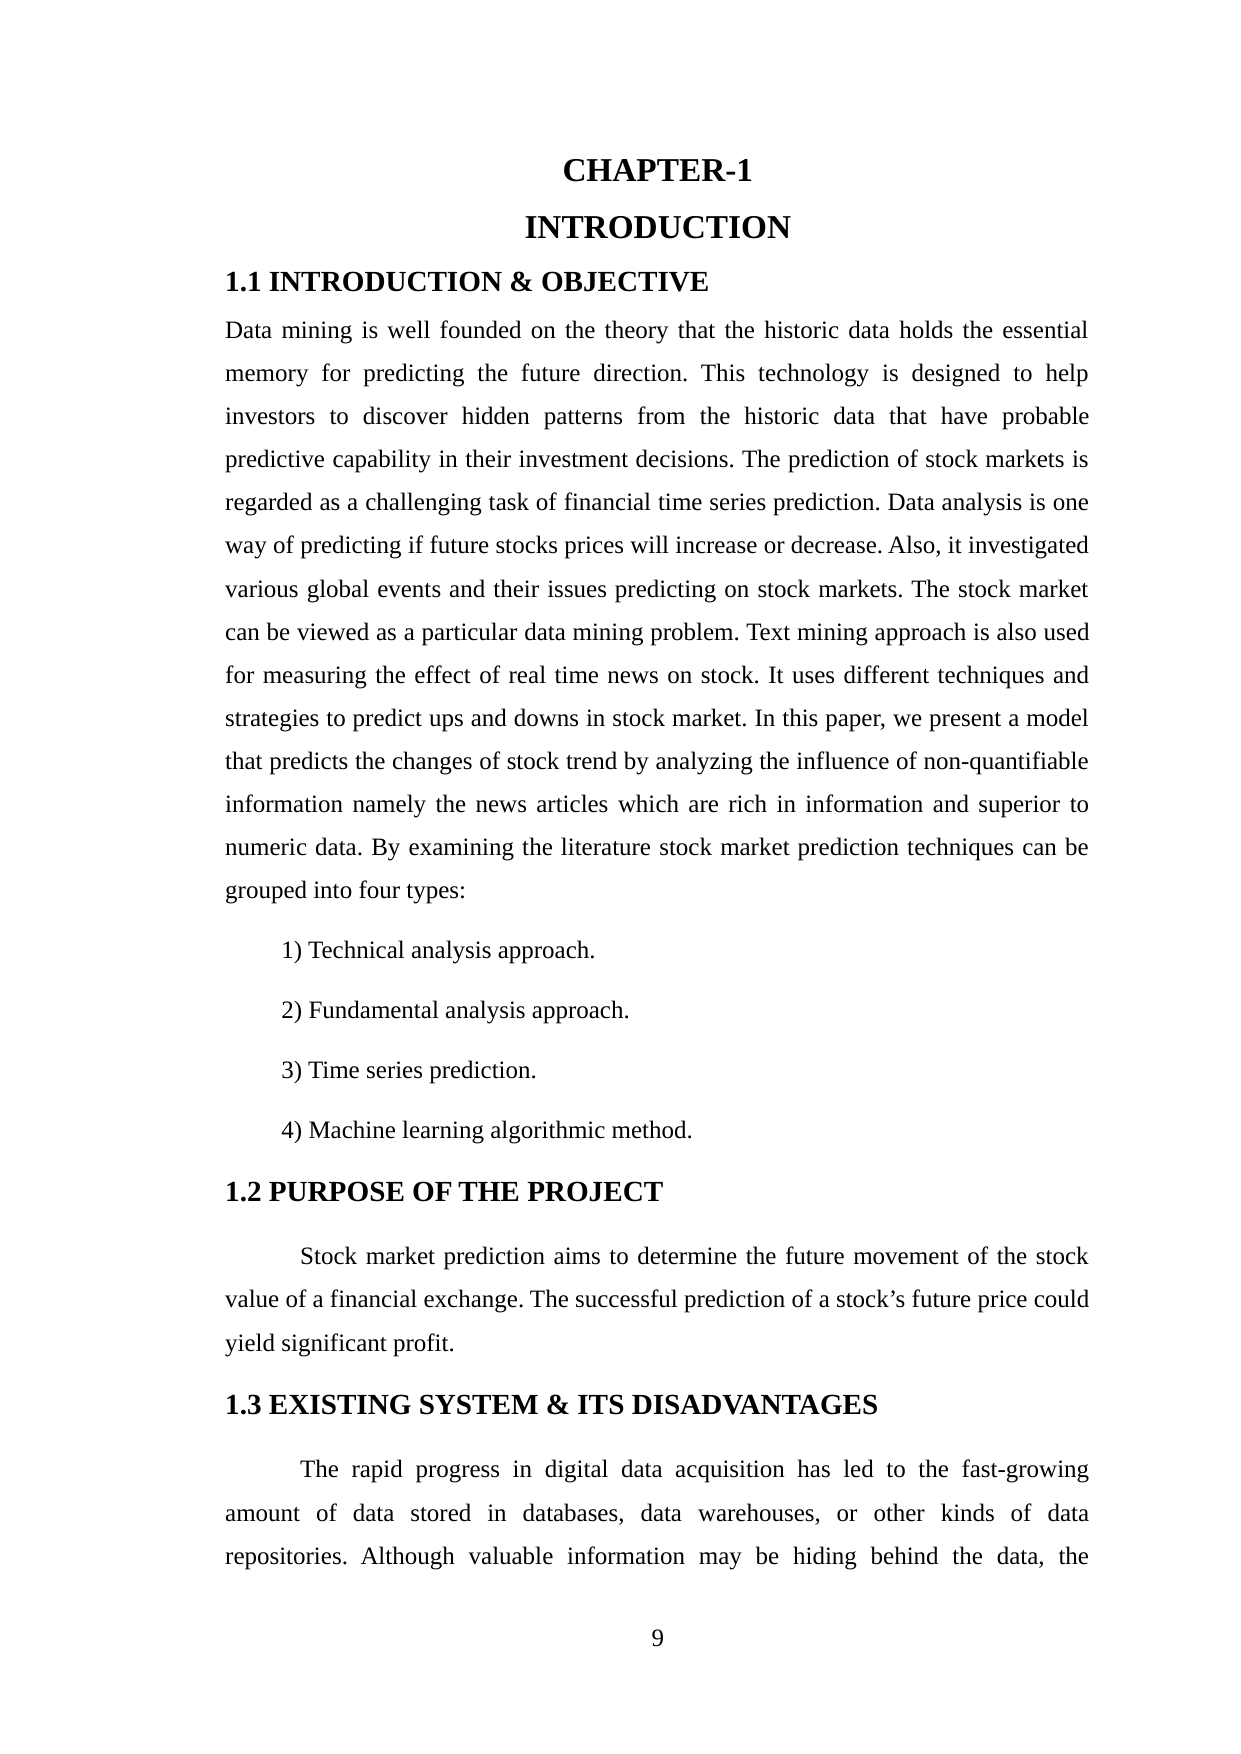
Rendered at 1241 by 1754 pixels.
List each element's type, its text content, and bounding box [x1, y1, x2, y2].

text CHAPTER-1 [225, 150, 1090, 188]
text 1.3 EXISTING SYSTEM & ITS DISADVANTAGES [225, 1387, 1090, 1421]
text INTRODUCTION [225, 207, 1090, 246]
text 2) Fundamental analysis approach. [225, 995, 1090, 1024]
text 1.2 PURPOSE OF THE PROJECT [225, 1174, 1090, 1208]
text 4) Machine learning algorithmic method. [225, 1115, 1090, 1143]
text 3) Time series prediction. [225, 1055, 1090, 1084]
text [225, 1454, 1090, 1569]
text Data mining is well founded on the theory that the historic data holds the essential memory for predicting the future direction. This technology is designed to help investors to discover hidden patterns from the historic data that have probable predictive capability in their investment decisions. The prediction of stock markets is regarded as a challenging task of financial time series prediction. Data analysis is one way of predicting if future stocks prices will increase or decrease. Also, it investigated various global events and their issues predicting on stock markets. The stock market can be viewed as a particular data mining problem. Text mining approach is also used for measuring the effect of real time news on stock. It uses different techniques and strategies to predict ups and downs in stock market. In this paper, we present a model that predicts the changes of stock trend by analyzing the influence of non-quantifiable information namely the news articles which are rich in information and superior to numeric data. By examining the literature stock market prediction techniques can be grouped into four types: [225, 315, 1090, 904]
text 1) Technical analysis approach. [225, 935, 1090, 964]
text 1.1 INTRODUCTION & OBJECTIVE [225, 264, 1015, 298]
text Stock market prediction aims to determine the future movement of the stock value of a financial exchange. The successful prediction of a stock’s future price could yield significant profit. [225, 1241, 1090, 1356]
